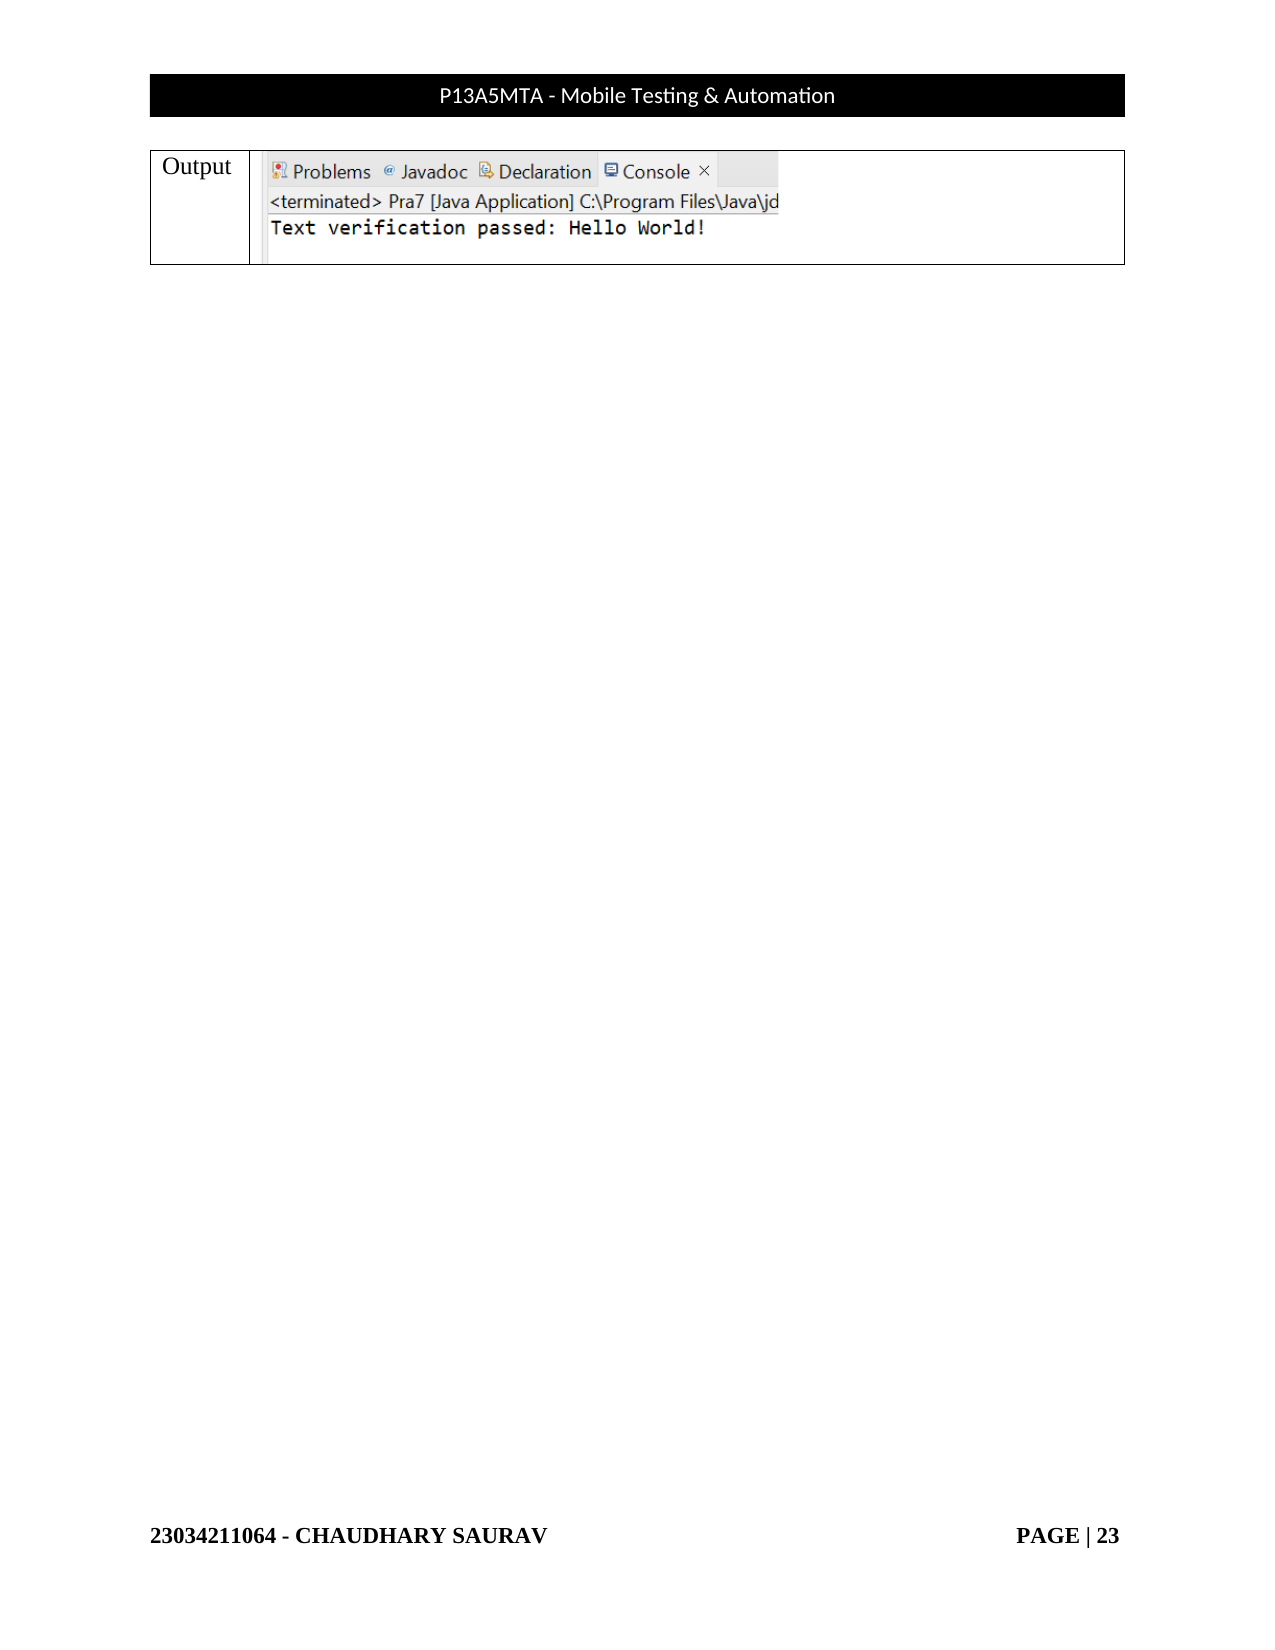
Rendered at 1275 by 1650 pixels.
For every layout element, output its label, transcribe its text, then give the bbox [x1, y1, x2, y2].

table_cell [250, 151, 260, 263]
table_cell Output [151, 151, 249, 263]
table_cell [779, 151, 1124, 263]
picture [260, 151, 779, 264]
